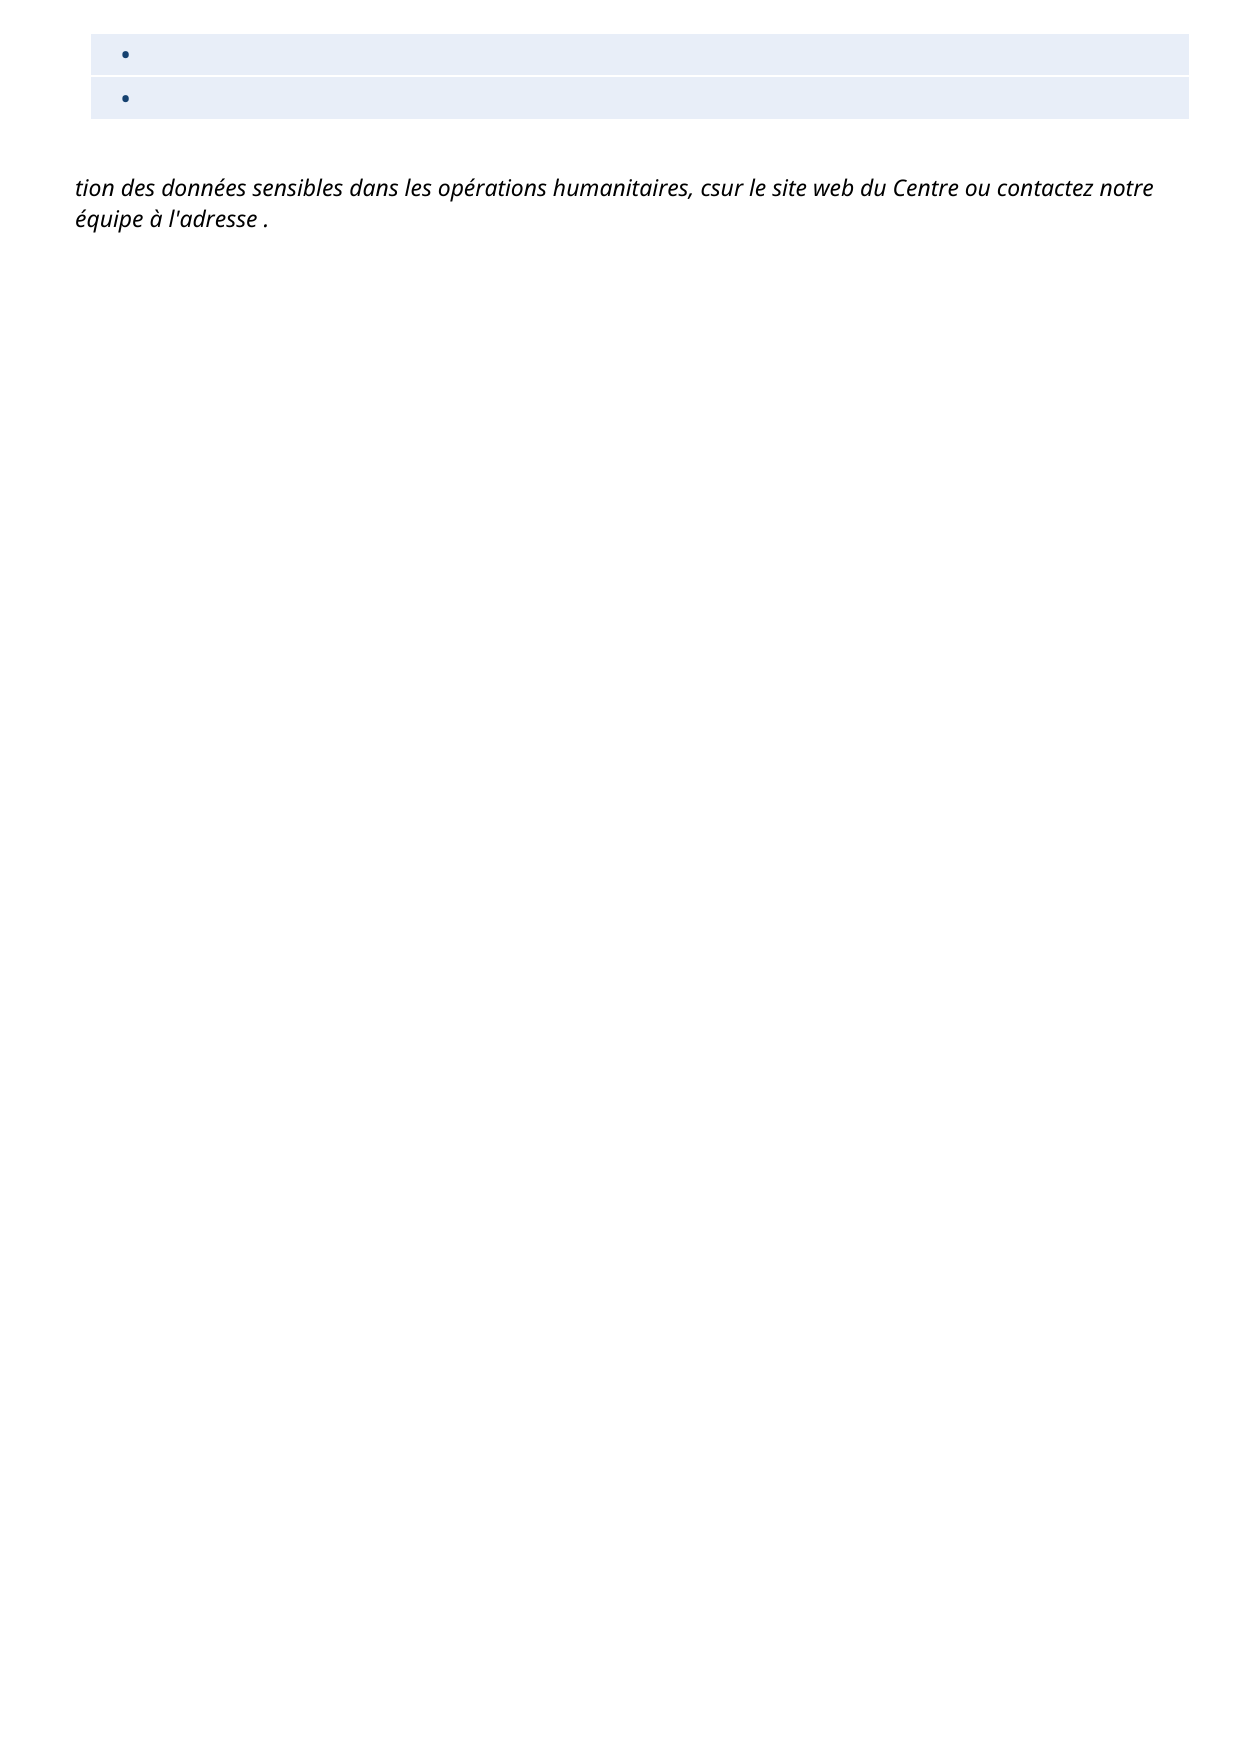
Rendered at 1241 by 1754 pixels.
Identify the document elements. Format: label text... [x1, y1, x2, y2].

table_header • [91, 77, 1189, 119]
text tion des données sensibles dans les opérations humanitaires, csur le site web du Centre ou contactez notre équipe à l'adresse . [75, 171, 1172, 234]
table_header • [91, 34, 1189, 75]
